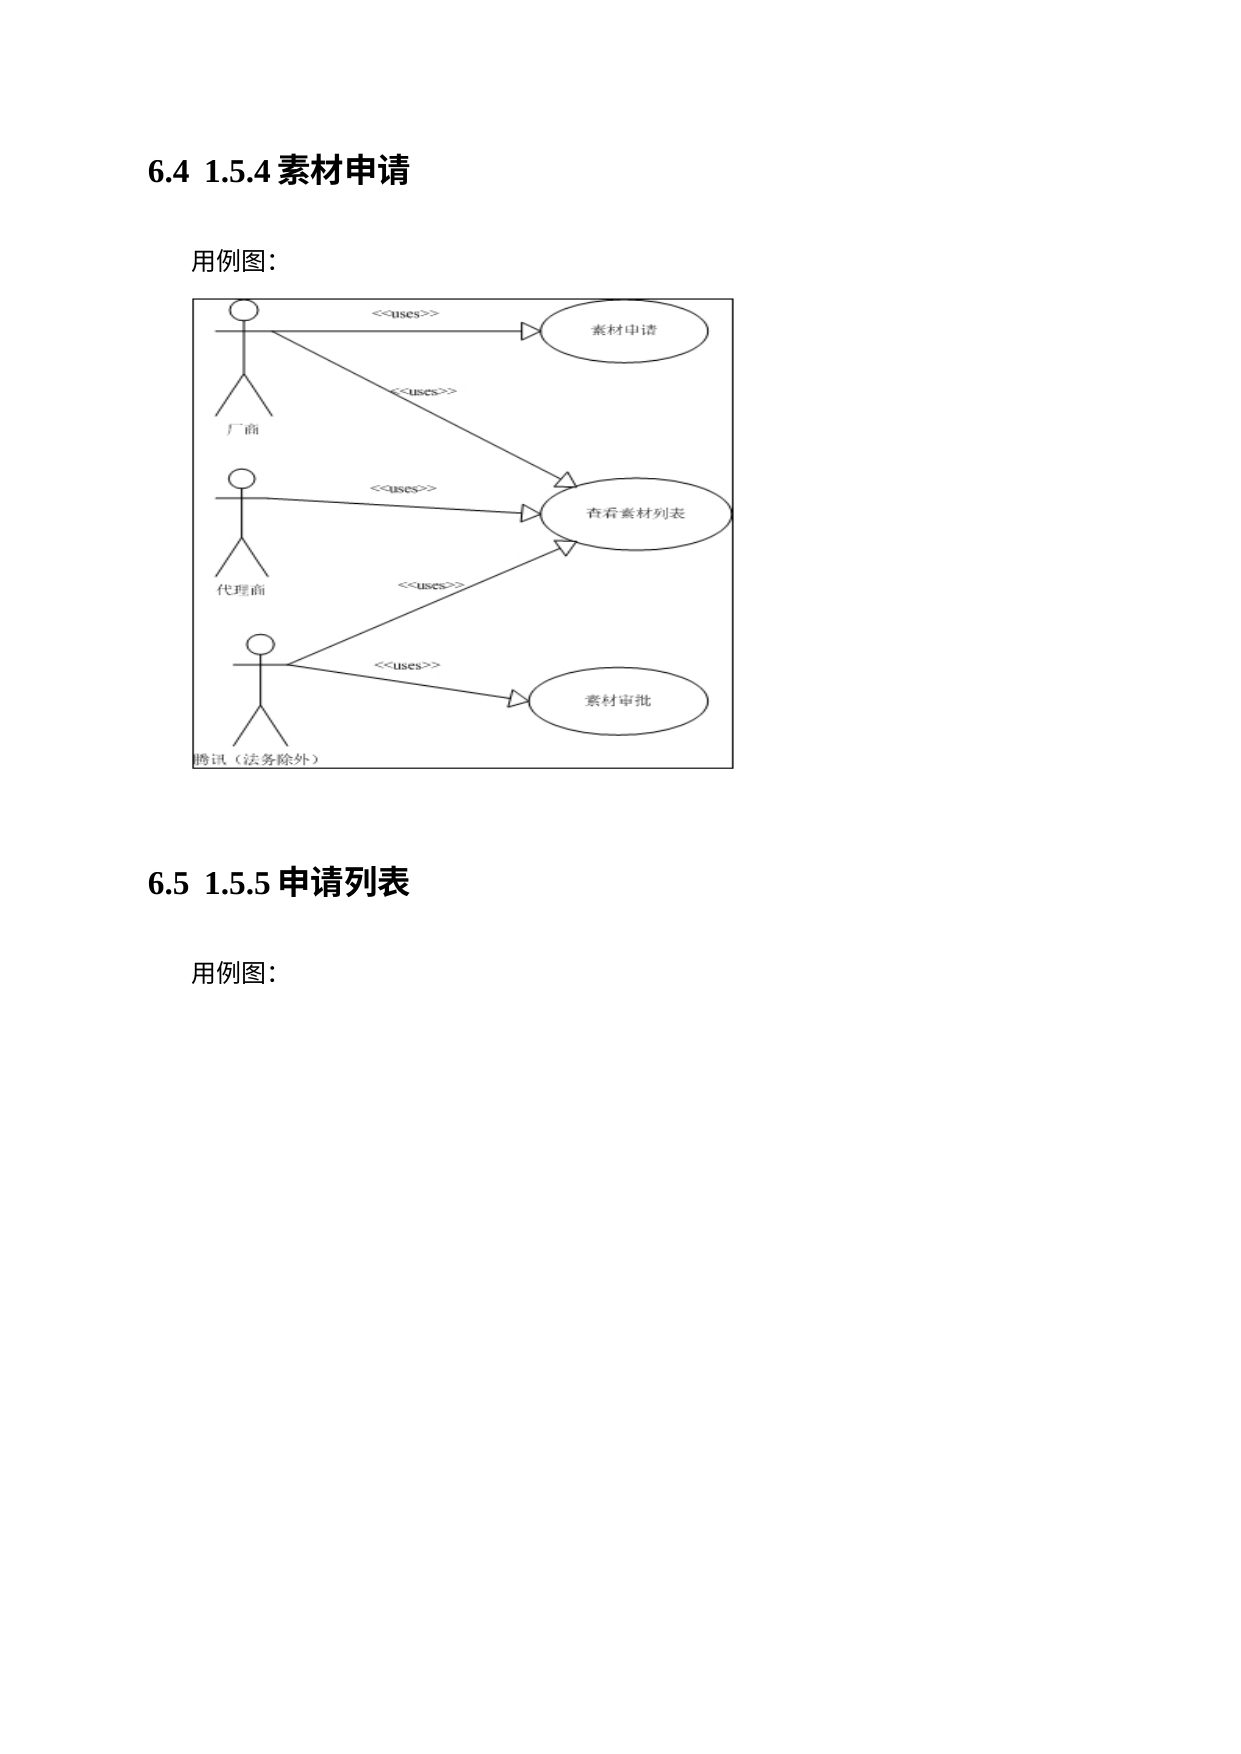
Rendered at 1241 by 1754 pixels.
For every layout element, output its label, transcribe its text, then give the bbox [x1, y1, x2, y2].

picture [191, 295, 737, 776]
text 用例图： [148, 241, 1152, 277]
subtitle 1.5.5申请列表 [148, 844, 1152, 916]
subtitle 1.5.4素材申请 [148, 132, 1152, 204]
text 用例图： [148, 953, 1152, 989]
